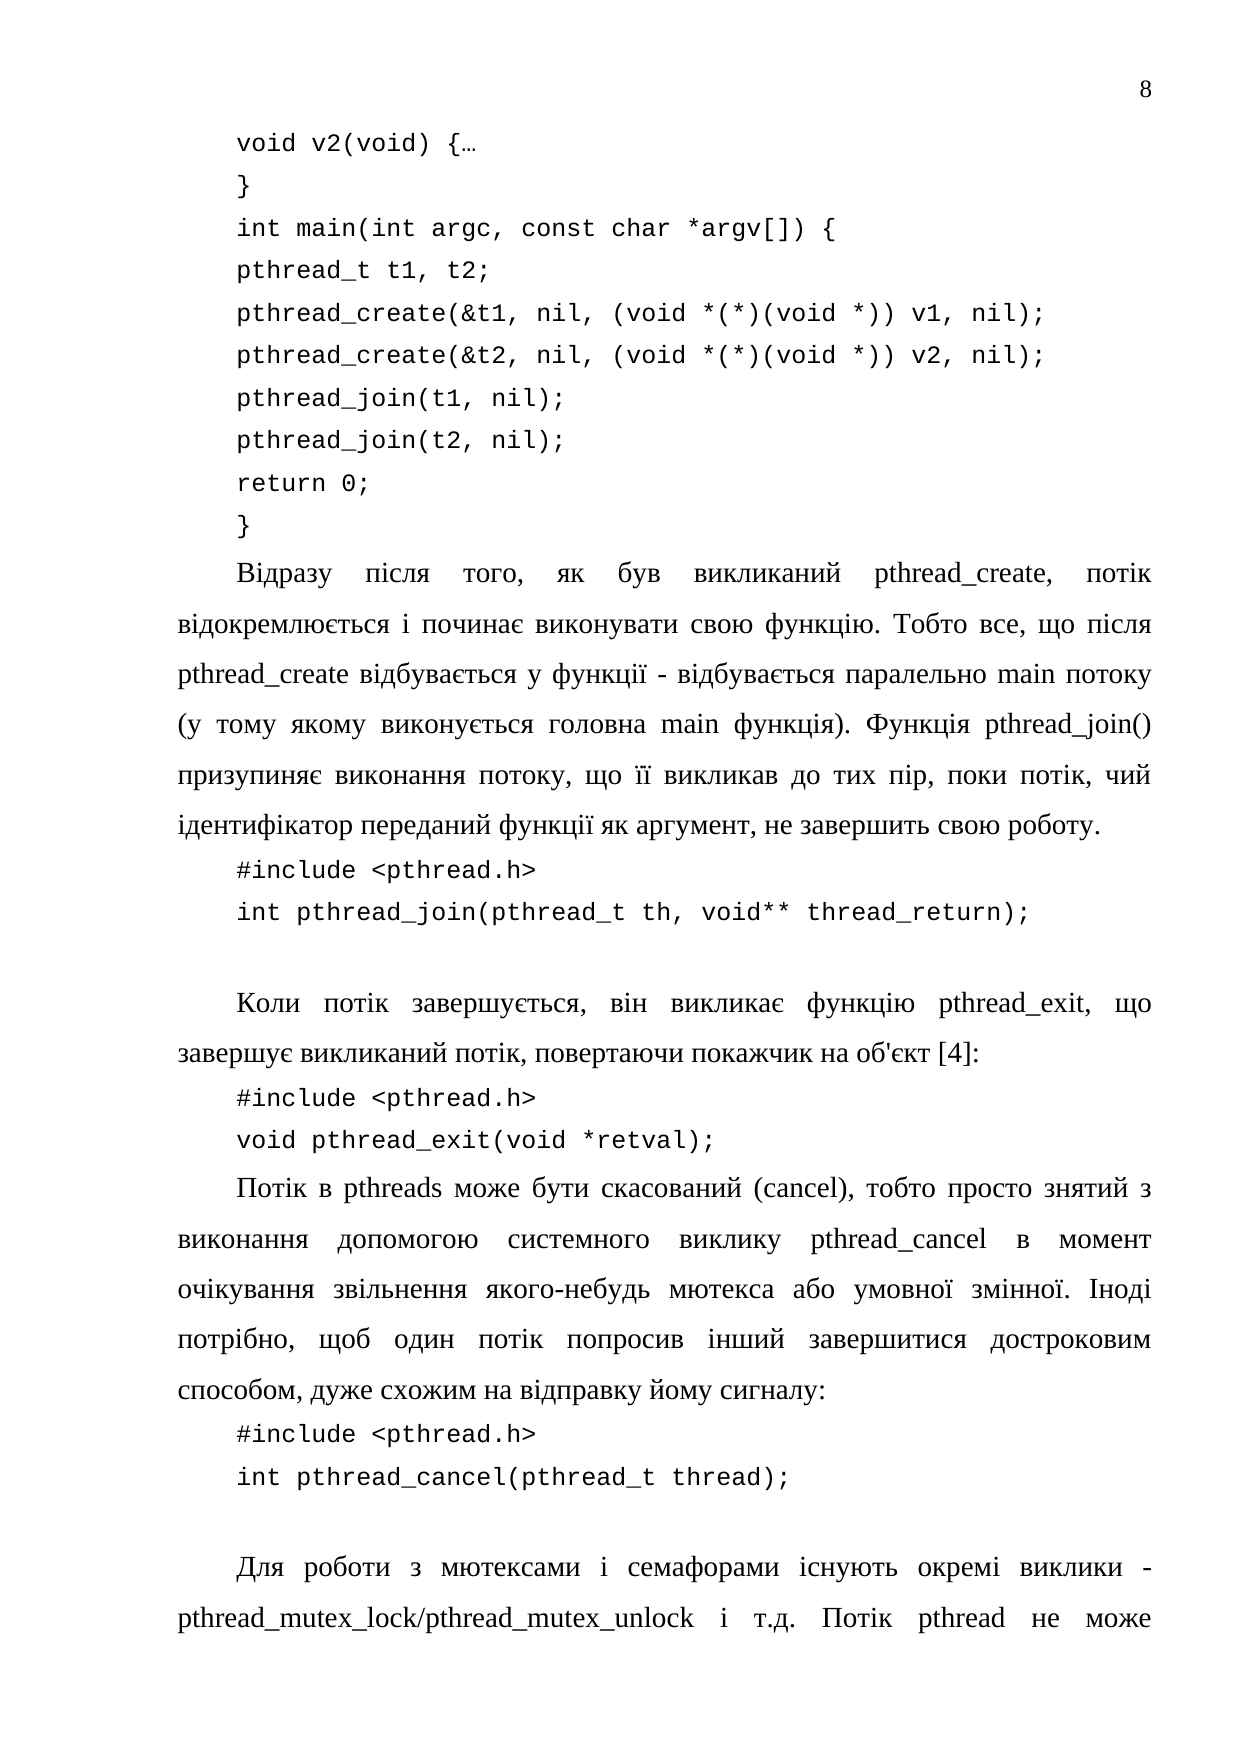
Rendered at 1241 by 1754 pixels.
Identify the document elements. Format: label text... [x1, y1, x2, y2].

text pthread_create(&t1, nil, (void *(*)(void *)) v1, nil); [177, 301, 1152, 329]
text void pthread_exit(void *retval); [177, 1128, 1152, 1156]
text int pthread_join(pthread_t th, void** thread_return); [177, 900, 1152, 928]
text int main(int argc, const char *argv[]) { [177, 216, 1152, 244]
text pthread_create(&t2, nil, (void *(*)(void *)) v2, nil); [177, 343, 1152, 371]
text #include <рthread.h> [177, 857, 1152, 886]
text #include <pthread.h> [177, 1422, 1152, 1450]
text Потік в pthreads може бути скасований (cancel), тобто просто знятий з виконання допомогою системного виклику pthread_cancel в момент очікування звільнення якого-небудь мютекса або умовної змінної. Іноді потрібно, щоб один потік попросив інший завершитися достроковим способом, дуже схожим на відправку йому сигналу: [177, 1171, 1152, 1405]
text return 0; [177, 471, 1152, 499]
text int pthread_cancel(pthread_t thread); [177, 1464, 1152, 1493]
text #include <рthread.h> [177, 1086, 1152, 1114]
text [177, 1549, 1152, 1633]
text Коли потік завершується, він викликає функцію pthread_exit, що завершує викликаний потік, повертаючи покажчик на об'єкт [4]: [177, 985, 1152, 1069]
text } [177, 513, 1152, 541]
text pthread_join(t2, nil); [177, 428, 1152, 456]
text pthread_join(t1, nil); [177, 386, 1152, 414]
text pthread_t t1, t2; [177, 258, 1152, 286]
text void v2(void) {… [177, 131, 1152, 159]
text Відразу після того, як був викликаний pthread_create, потік відокремлюється і починає виконувати свою функцію. Тобто все, що після pthread_create відбувається у функції - відбувається паралельно main потоку (у тому якому виконується головна main функція). Функція pthread_join() призупиняє виконання потоку, що її викликав до тих пір, поки потік, чий ідентифікатор переданий функції як аргумент, не завершить свою роботу. [177, 556, 1152, 841]
text } [177, 173, 1152, 201]
